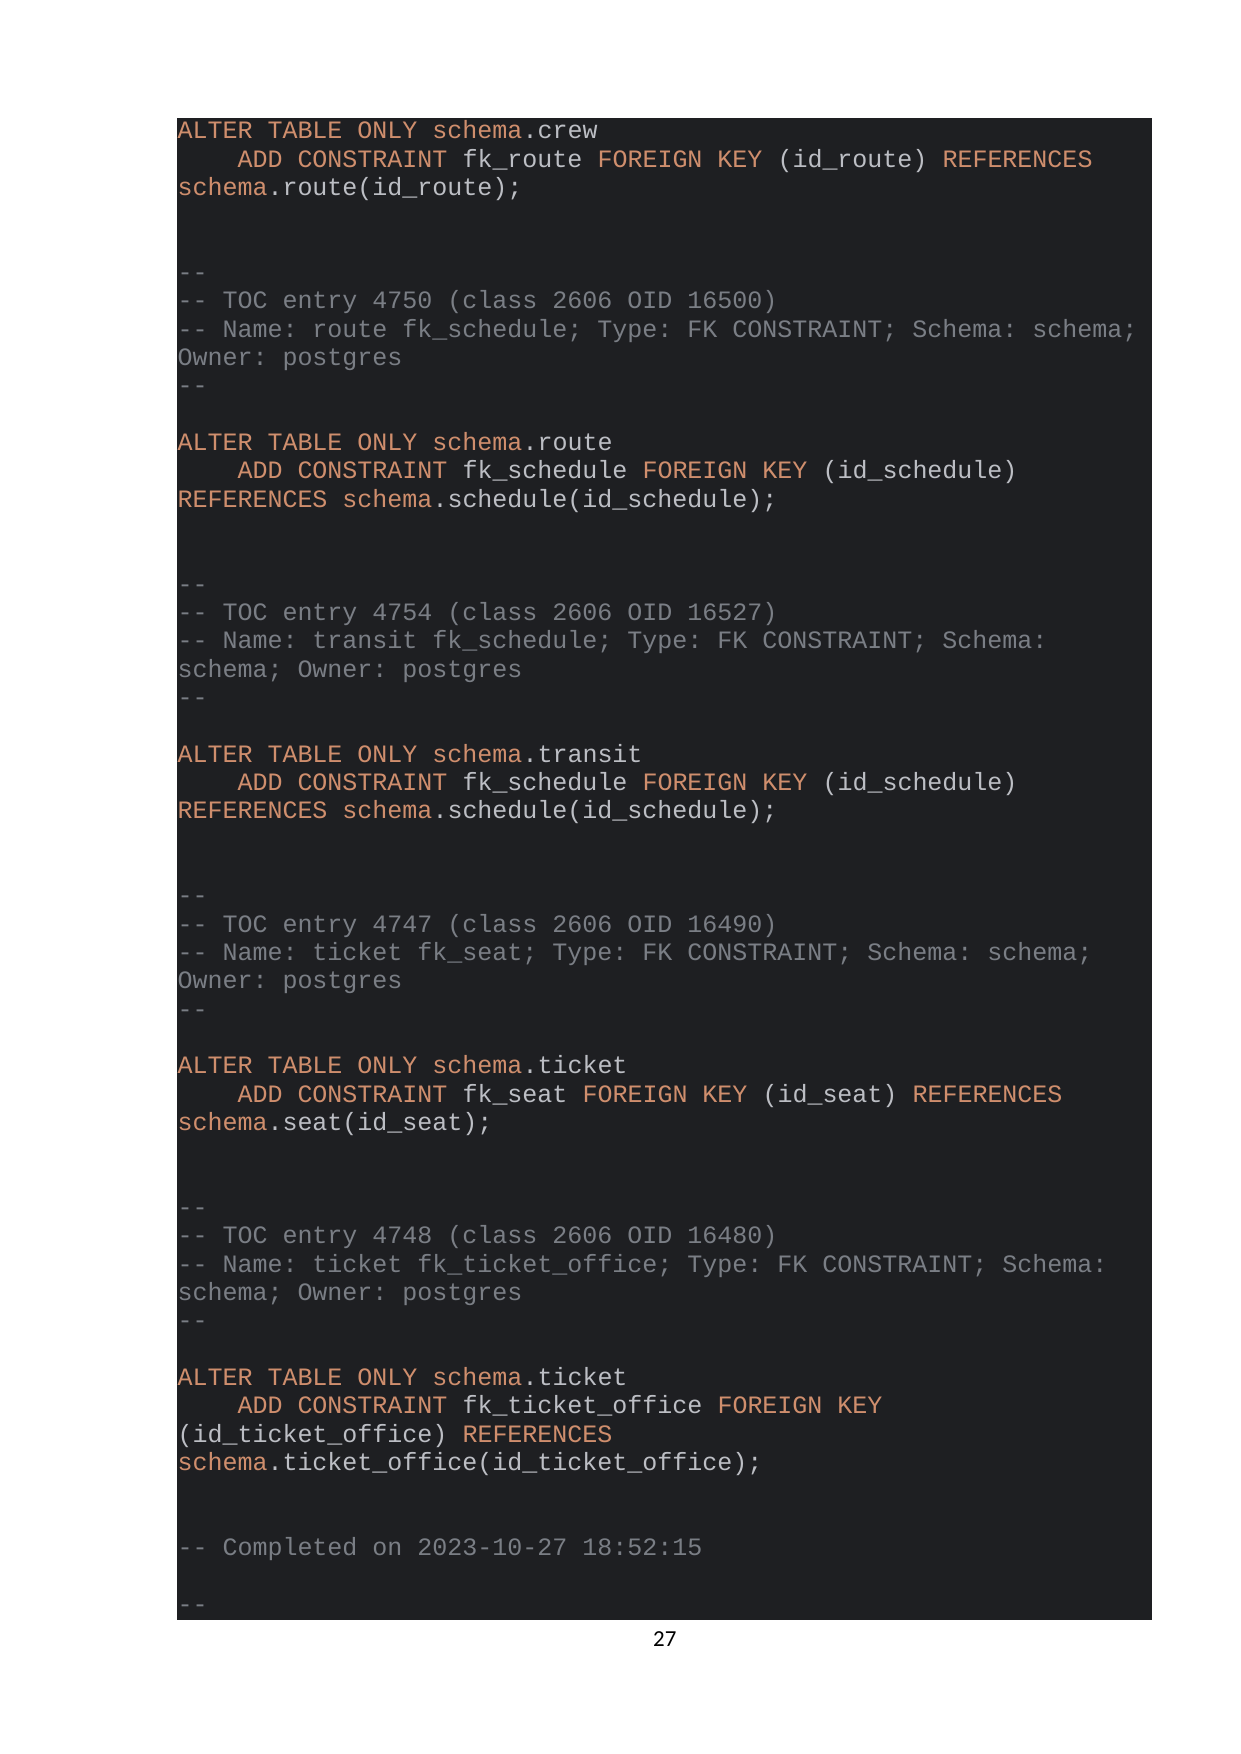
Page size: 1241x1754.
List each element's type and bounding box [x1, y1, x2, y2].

text [177, 118, 1152, 1620]
